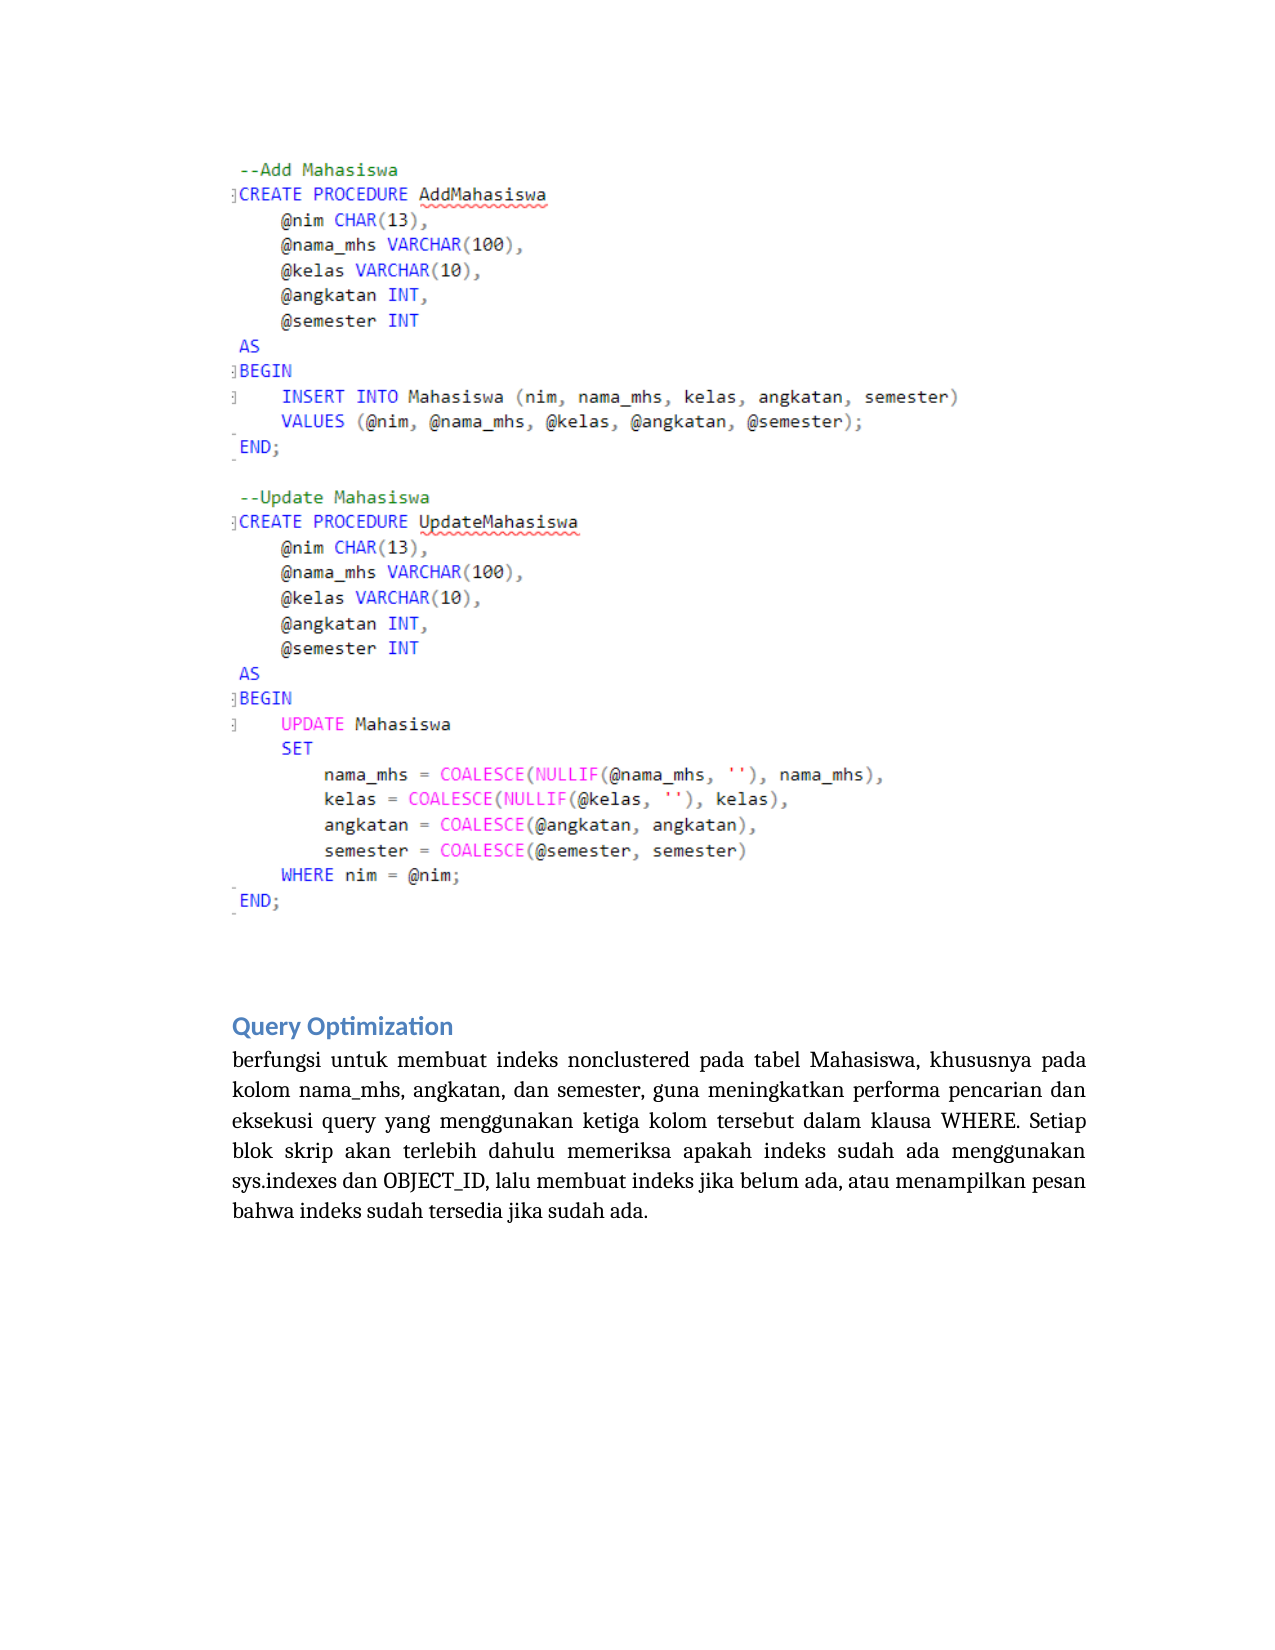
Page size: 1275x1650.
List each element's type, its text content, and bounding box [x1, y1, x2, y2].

text berfungsi untuk membuat indeks nonclustered pada tabel Mahasiswa, khususnya pada kolom nama_mhs, angkatan, dan semester, guna meningkatkan performa pencarian dan eksekusi query yang menggunakan ketiga kolom tersebut dalam klausa WHERE. Setiap blok skrip akan terlebih dahulu memeriksa apakah indeks sudah ada menggunakan sys.indexes dan OBJECT_ID, lalu membuat indeks jika belum ada, atau menampilkan pesan bahwa indeks sudah tersedia jika sudah ada. [232, 1047, 1087, 1224]
subtitle Query Optimization [232, 1009, 1087, 1042]
picture [231, 150, 1132, 934]
